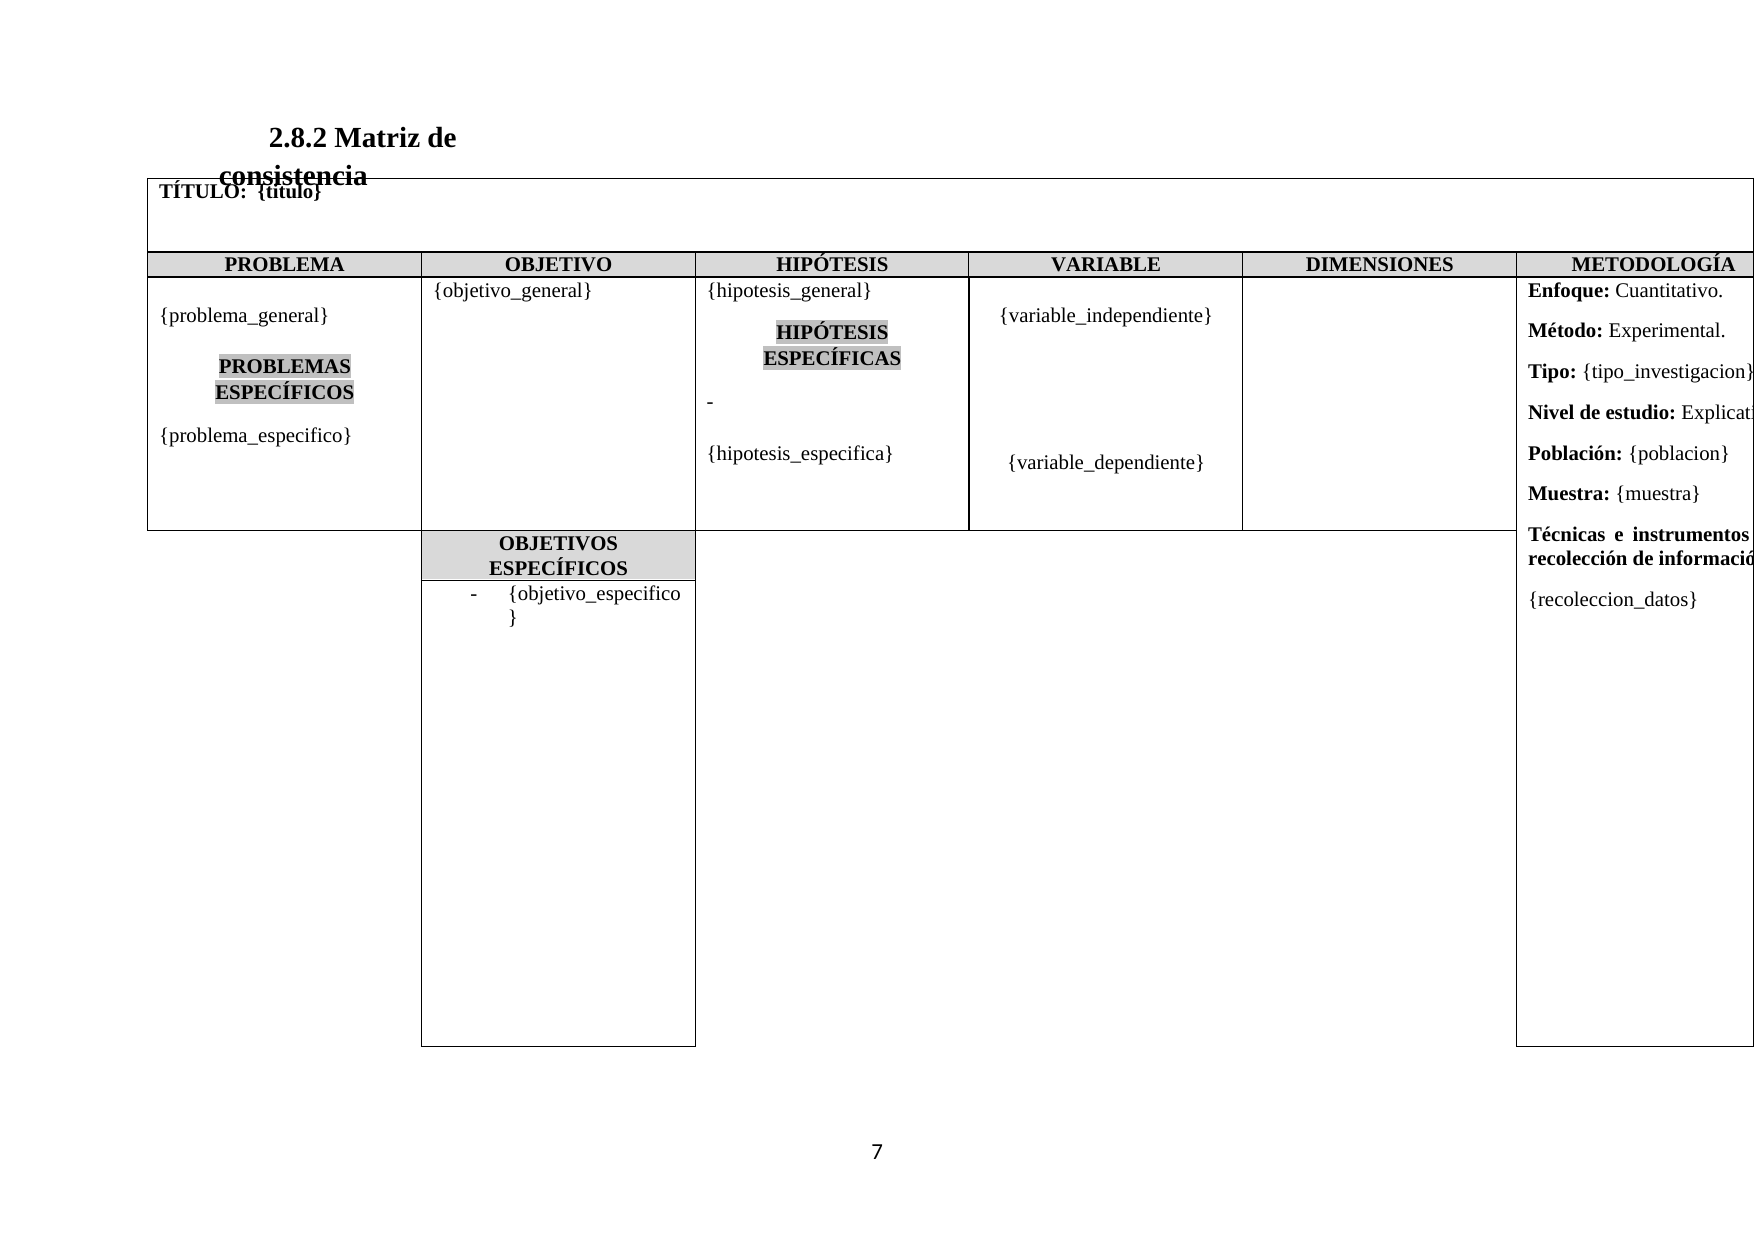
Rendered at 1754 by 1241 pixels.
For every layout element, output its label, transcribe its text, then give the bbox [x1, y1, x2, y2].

table_cell [1243, 278, 1516, 530]
table_header TÍTULO: {titulo} [148, 179, 1753, 251]
table_cell METODOLOGÍA [1517, 253, 1753, 276]
table_cell {problema_general} PROBLEMAS ESPECÍFICOS {problema_especifico} [148, 278, 421, 530]
table_cell {objetivo_especifico} [422, 581, 695, 1046]
table_cell VARIABLE [969, 253, 1242, 276]
table_cell OBJETIVOS ESPECÍFICOS [422, 531, 695, 579]
table_cell DIMENSIONES [1243, 253, 1516, 276]
table_cell {objetivo_general} [422, 278, 695, 530]
table_cell PROBLEMA [148, 253, 421, 276]
table_cell Enfoque: Cuantitativo. Método: Experimental. Tipo: {tipo_investigacion} Nivel de estudio: Explicativo Población: {poblacion} Muestra: {muestra} Técnicas e instrumentos de recolección de información: {recoleccion_datos} [1517, 278, 1753, 1046]
table_cell HIPÓTESIS [696, 253, 968, 276]
table_cell {variable_independiente} {variable_dependiente} [970, 278, 1242, 530]
table_cell OBJETIVO [422, 253, 695, 276]
table_cell {hipotesis_general} HIPÓTESIS ESPECÍFICAS - {hipotesis_especifica} [696, 278, 968, 530]
